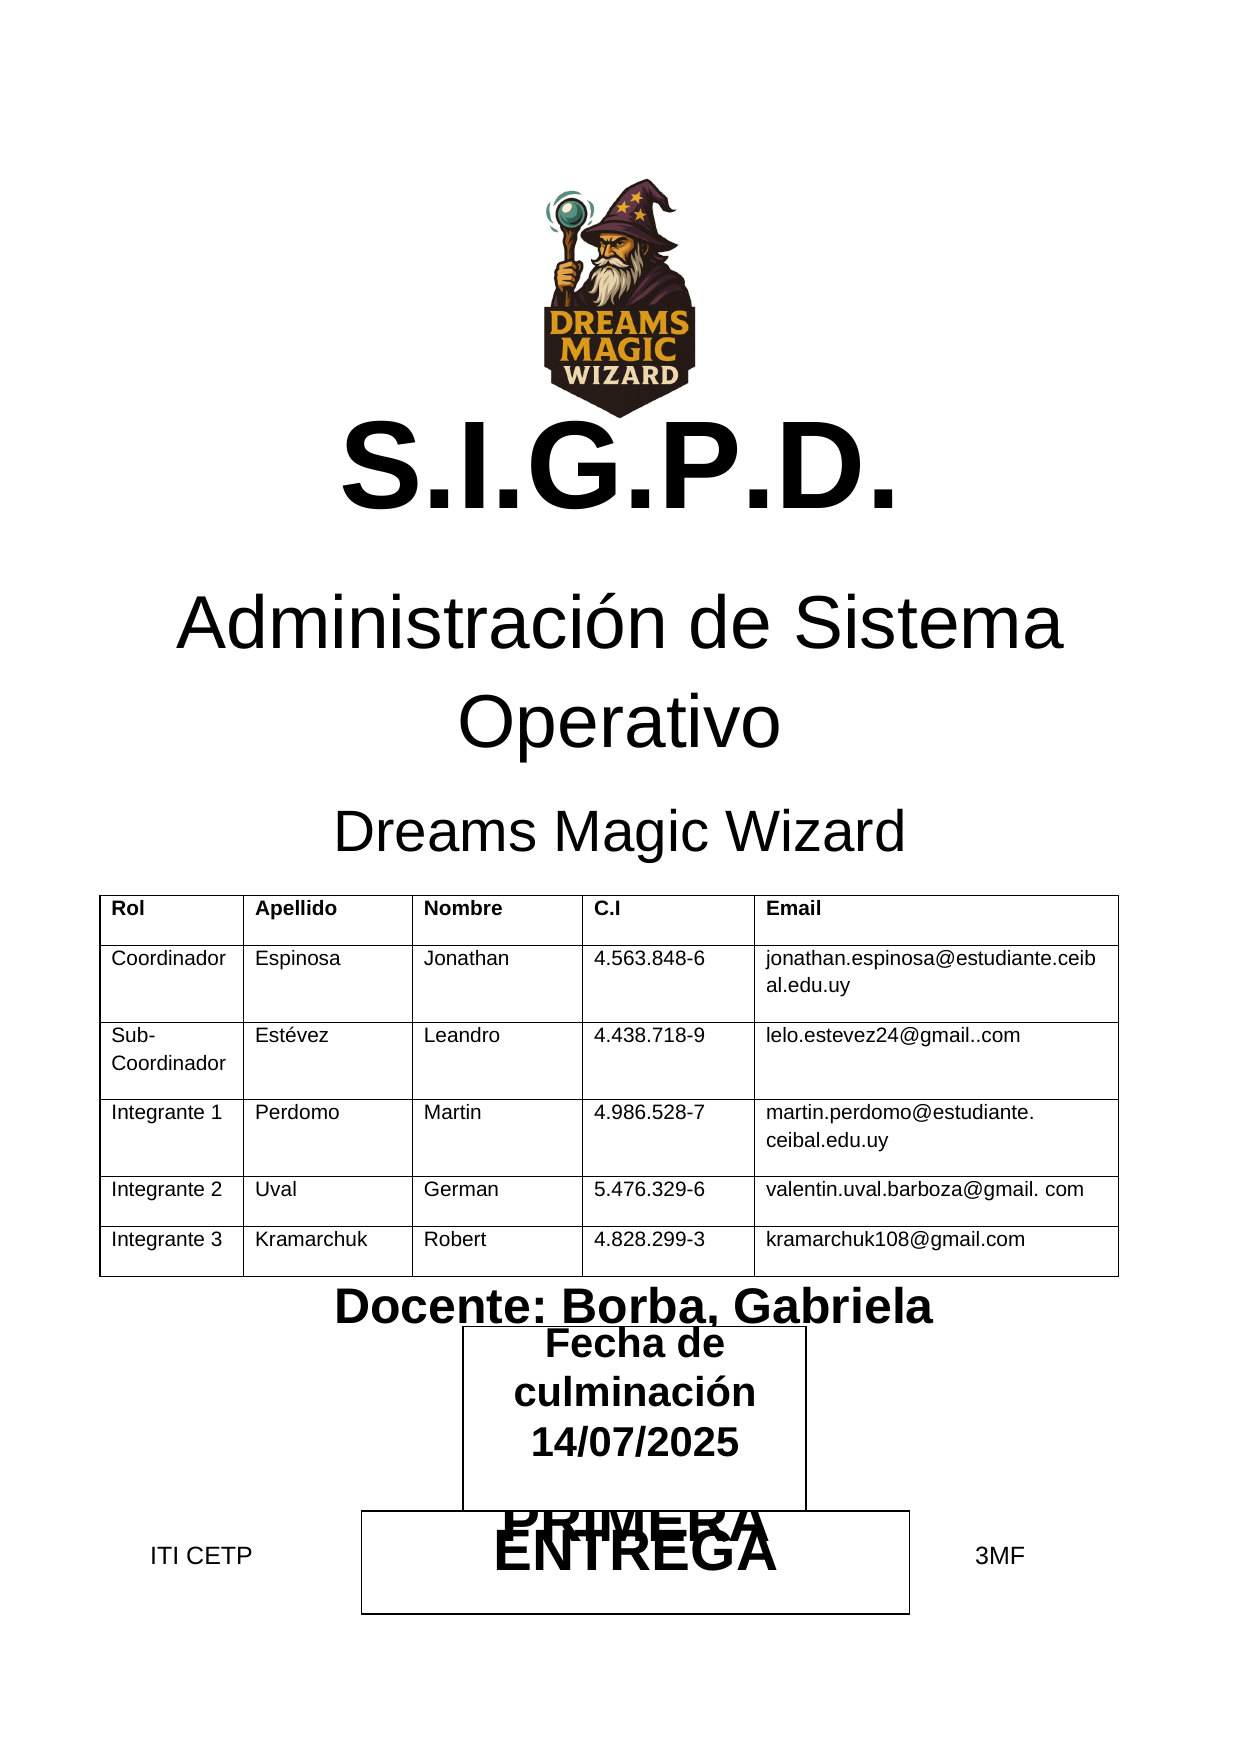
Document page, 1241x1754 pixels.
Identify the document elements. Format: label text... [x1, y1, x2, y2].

table_cell Kramarchuk [244, 1227, 412, 1276]
table_cell Integrante 2 [101, 1177, 243, 1226]
table_cell Martin [413, 1100, 582, 1176]
table_cell Perdomo [244, 1100, 412, 1176]
table_cell Espinosa [244, 946, 412, 1022]
table_cell 4.986.528-7 [583, 1100, 754, 1176]
table_header C.I [583, 896, 754, 944]
table_cell 4.438.718-9 [583, 1023, 754, 1099]
table_cell German [413, 1177, 582, 1226]
table_cell Estévez [244, 1023, 412, 1099]
table_cell Integrante 1 [101, 1100, 243, 1176]
table_cell 4.563.848-6 [583, 946, 754, 1022]
table_header Nombre [413, 896, 582, 944]
table_cell Coordinador [101, 946, 243, 1022]
table_cell martin.perdomo@estudiante. ceibal.edu.uy [755, 1100, 1118, 1176]
text Dreams Magic Wizard [150, 797, 1090, 864]
table_cell 5.476.329-6 [583, 1177, 754, 1226]
table_cell Integrante 3 [101, 1227, 243, 1276]
table_cell Sub-Coordinador [101, 1023, 243, 1099]
text Administración de Sistema Operativo [150, 578, 1090, 763]
table_cell lelo.estevez24@gmail..com [755, 1023, 1118, 1099]
table_cell Jonathan [413, 946, 582, 1022]
table_cell jonathan.espinosa@estudiante.ceibal.edu.uy [755, 946, 1118, 1022]
table_cell valentin.uval.barboza@gmail. com [755, 1177, 1118, 1226]
table_header Apellido [244, 896, 412, 944]
table_cell Robert [413, 1227, 582, 1276]
text Docente: Borba, Gabriela [150, 1277, 1090, 1334]
picture [531, 168, 708, 434]
table_cell kramarchuk108@gmail.com [755, 1227, 1118, 1276]
table_cell Uval [244, 1177, 412, 1226]
table_header Rol [101, 896, 243, 944]
table_cell Leandro [413, 1023, 582, 1099]
text S.I.G.P.D. [150, 392, 1090, 535]
table_header Email [755, 896, 1118, 944]
table_cell 4.828.299-3 [583, 1227, 754, 1276]
